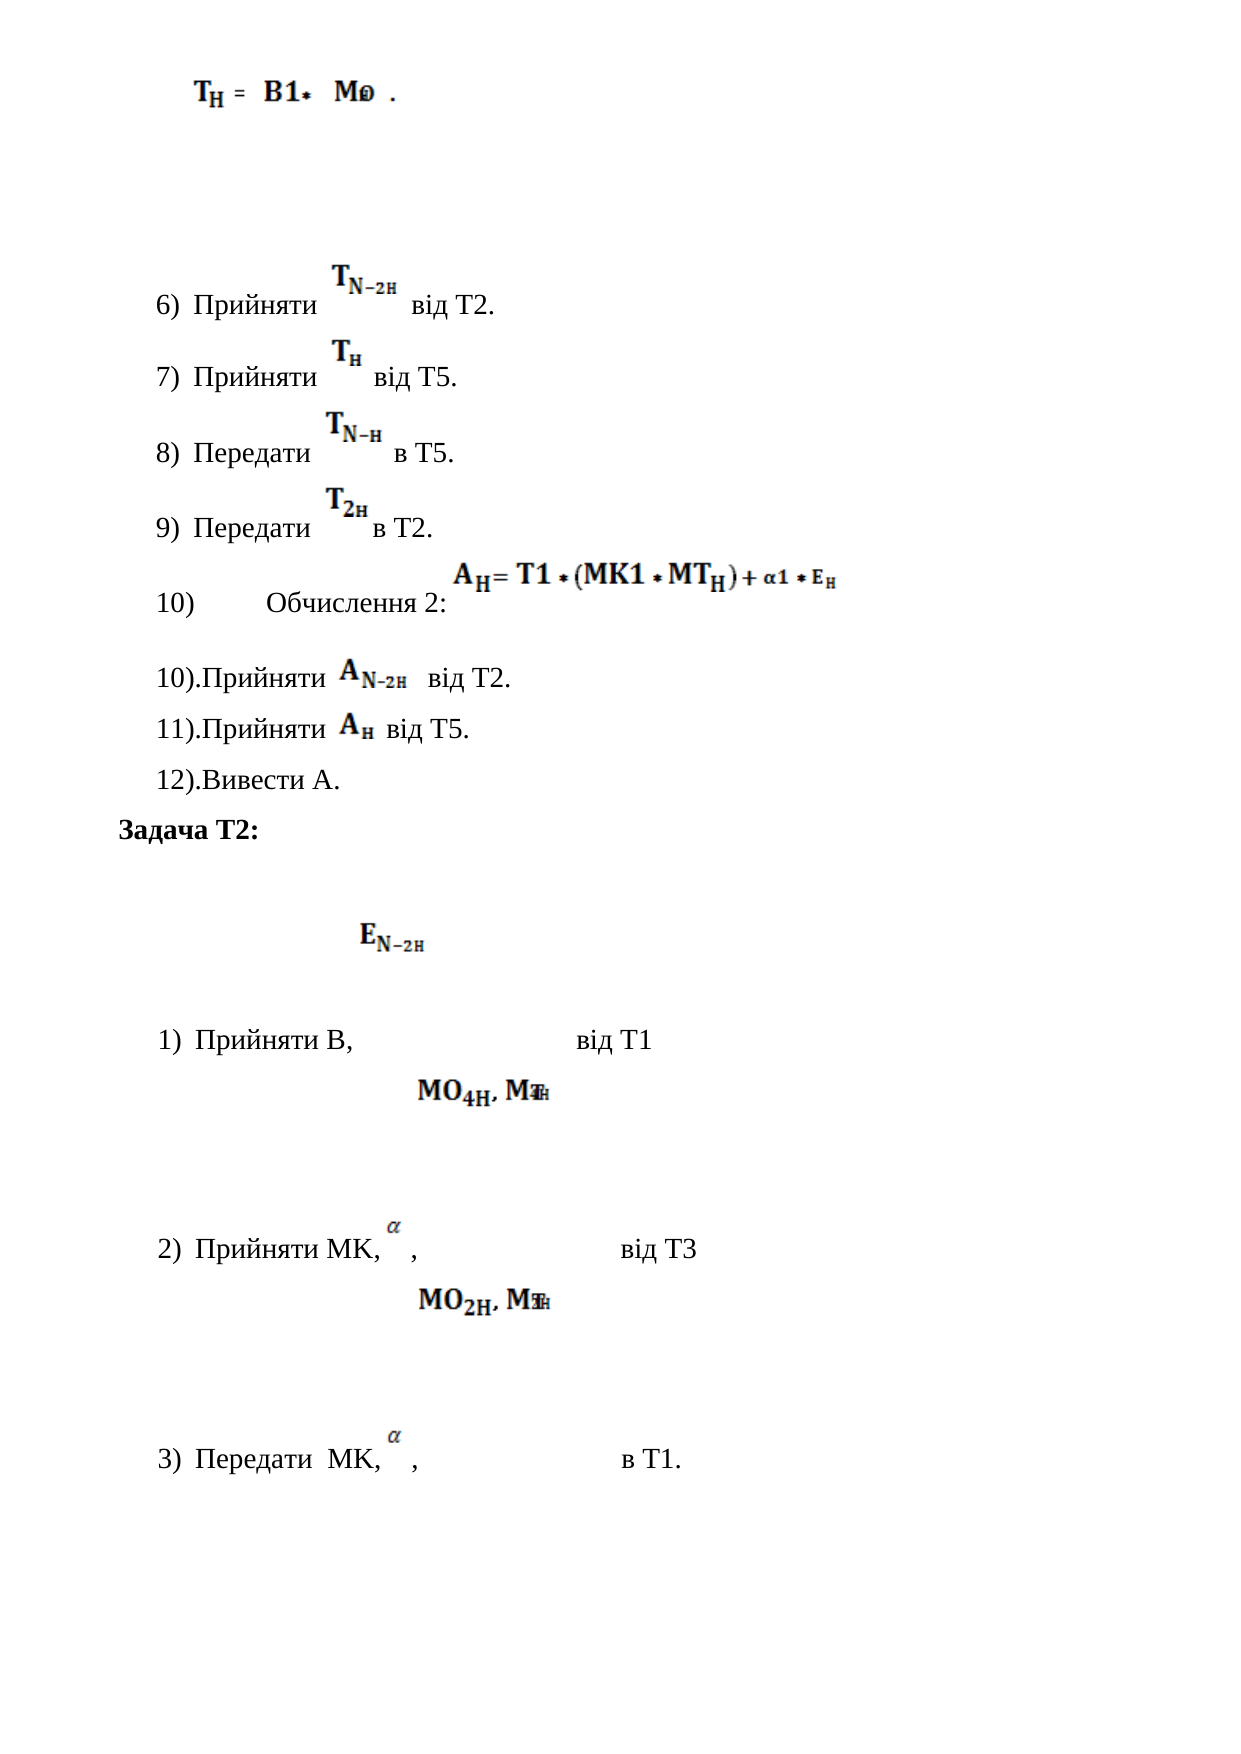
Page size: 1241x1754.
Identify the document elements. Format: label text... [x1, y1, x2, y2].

list Обчислення 2: [156, 560, 1166, 619]
picture [333, 710, 379, 739]
text 10).Прийняти від Т2. [156, 656, 1166, 694]
list Прийняти від Т2. [156, 263, 1166, 321]
list Прийняти MK,, від Т3 [157, 1072, 1166, 1265]
text 11).Прийняти від Т5. [156, 711, 1166, 745]
picture [331, 337, 367, 366]
text Задача Т2: [118, 812, 1166, 846]
list Передати в Т2. [156, 485, 1166, 543]
list Передати MK,, в Т1. [157, 1282, 1166, 1474]
picture [325, 409, 387, 442]
picture [325, 485, 373, 517]
picture [353, 862, 569, 1029]
picture [331, 262, 404, 294]
picture [447, 560, 843, 592]
picture [418, 1281, 614, 1448]
picture [381, 1423, 411, 1448]
picture [333, 656, 414, 688]
text 12).Вивести А. [156, 762, 1166, 796]
list Прийняти B, від Т1 [157, 863, 1166, 1055]
picture [417, 1072, 613, 1238]
list Передати в Т5. [156, 410, 1166, 468]
picture [193, 73, 462, 240]
picture [380, 1214, 411, 1238]
list Прийняти від Т5. [156, 338, 1166, 393]
